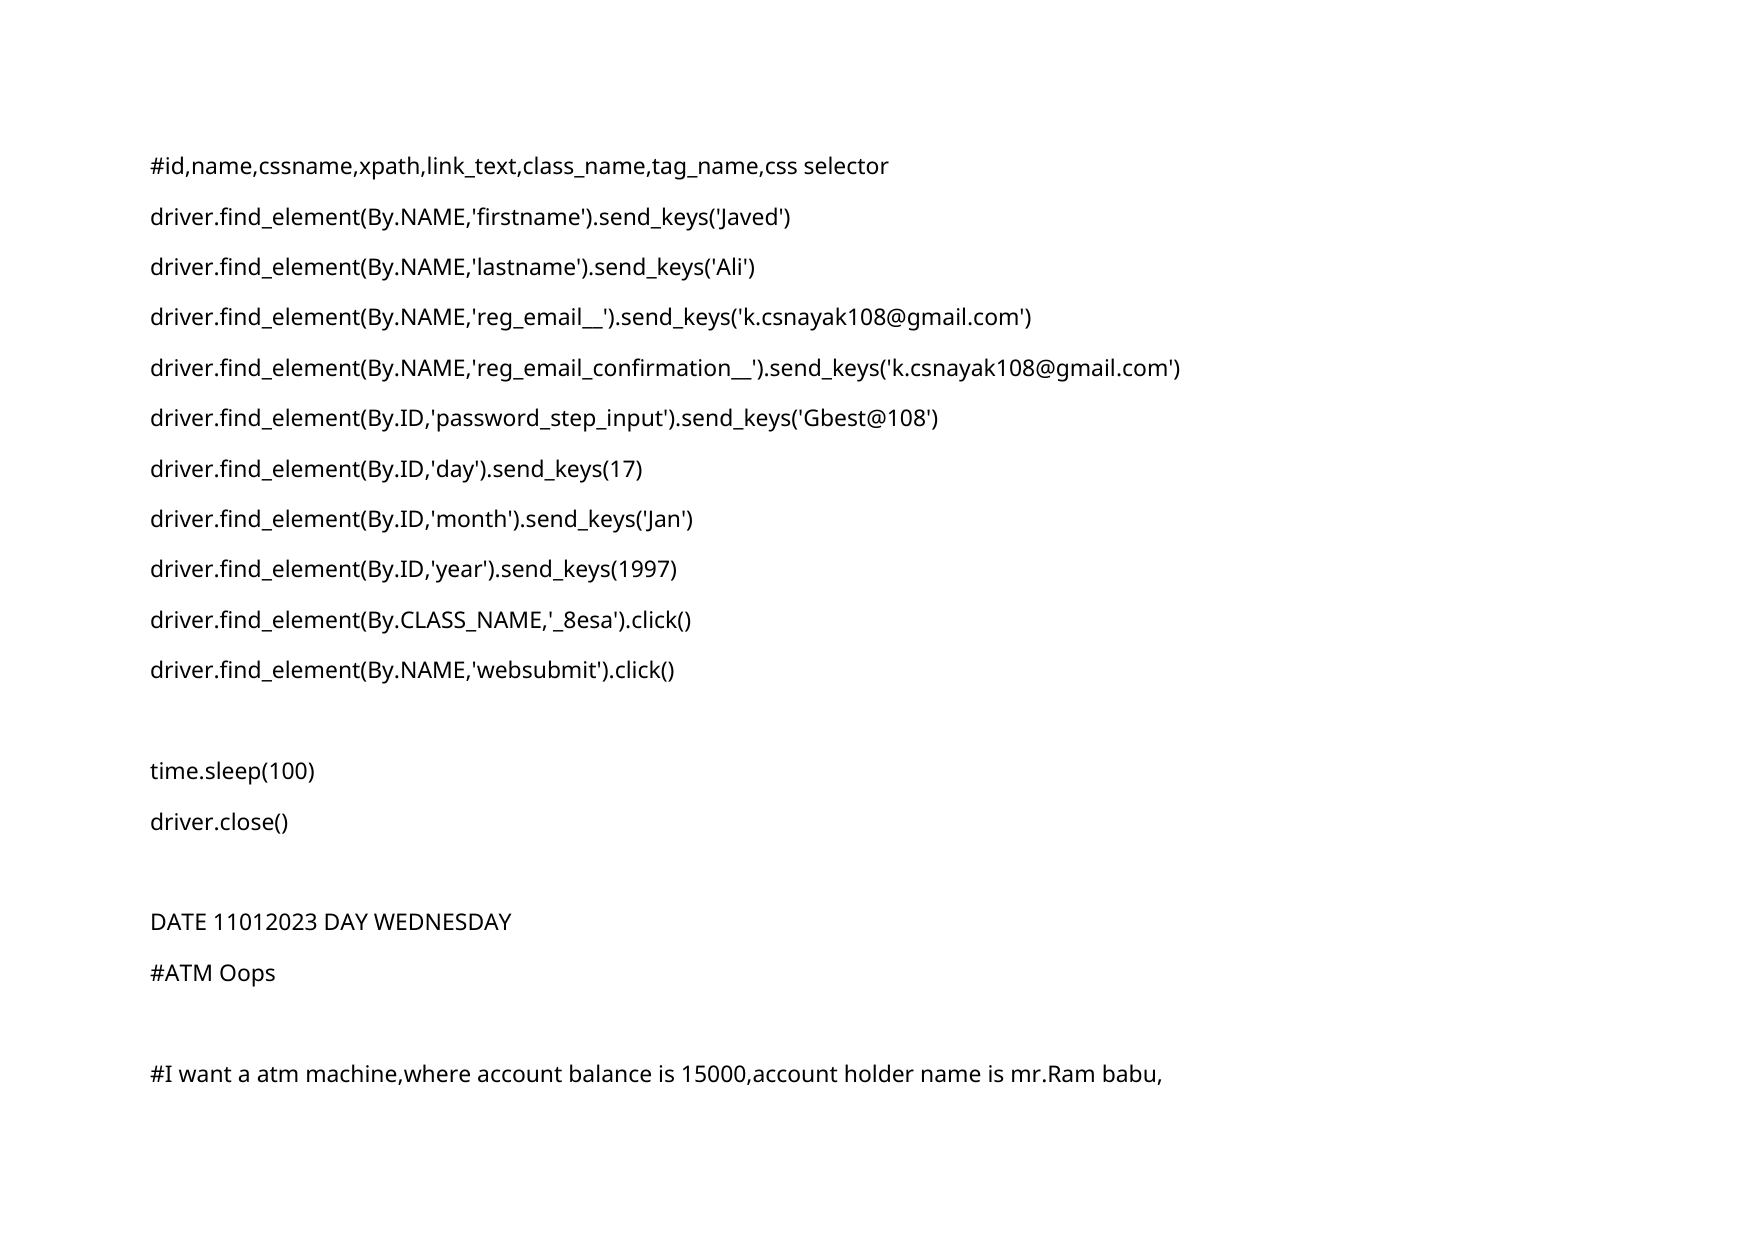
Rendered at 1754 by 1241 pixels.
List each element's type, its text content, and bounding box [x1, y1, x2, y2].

text #ATM Oops [150, 957, 1604, 988]
text driver.find_element(By.NAME,'firstname').send_keys('Javed') [150, 200, 1604, 232]
text #I want a atm machine,where account balance is 15000,account holder name is mr.Ram babu, [150, 1057, 1604, 1089]
text driver.find_element(By.ID,'day').send_keys(17) [150, 452, 1604, 484]
text driver.find_element(By.NAME,'lastname').send_keys('Ali') [150, 251, 1604, 282]
text #id,name,cssname,xpath,link_text,class_name,tag_name,css selector [150, 150, 1604, 181]
text driver.find_element(By.ID,'month').send_keys('Jan') [150, 503, 1604, 534]
text driver.close() [150, 805, 1604, 837]
text driver.find_element(By.NAME,'reg_email__').send_keys('k.csnayak108@gmail.com') [150, 301, 1604, 332]
text driver.find_element(By.NAME,'websubmit').click() [150, 654, 1604, 685]
text DATE 11012023 DAY WEDNESDAY [150, 906, 1604, 937]
text driver.find_element(By.ID,'year').send_keys(1997) [150, 553, 1604, 584]
text driver.find_element(By.NAME,'reg_email_confirmation__').send_keys('k.csnayak108@gmail.com') [150, 352, 1604, 383]
text driver.find_element(By.ID,'password_step_input').send_keys('Gbest@108') [150, 402, 1604, 433]
text driver.find_element(By.CLASS_NAME,'_8esa').click() [150, 604, 1604, 635]
text time.sleep(100) [150, 755, 1604, 786]
